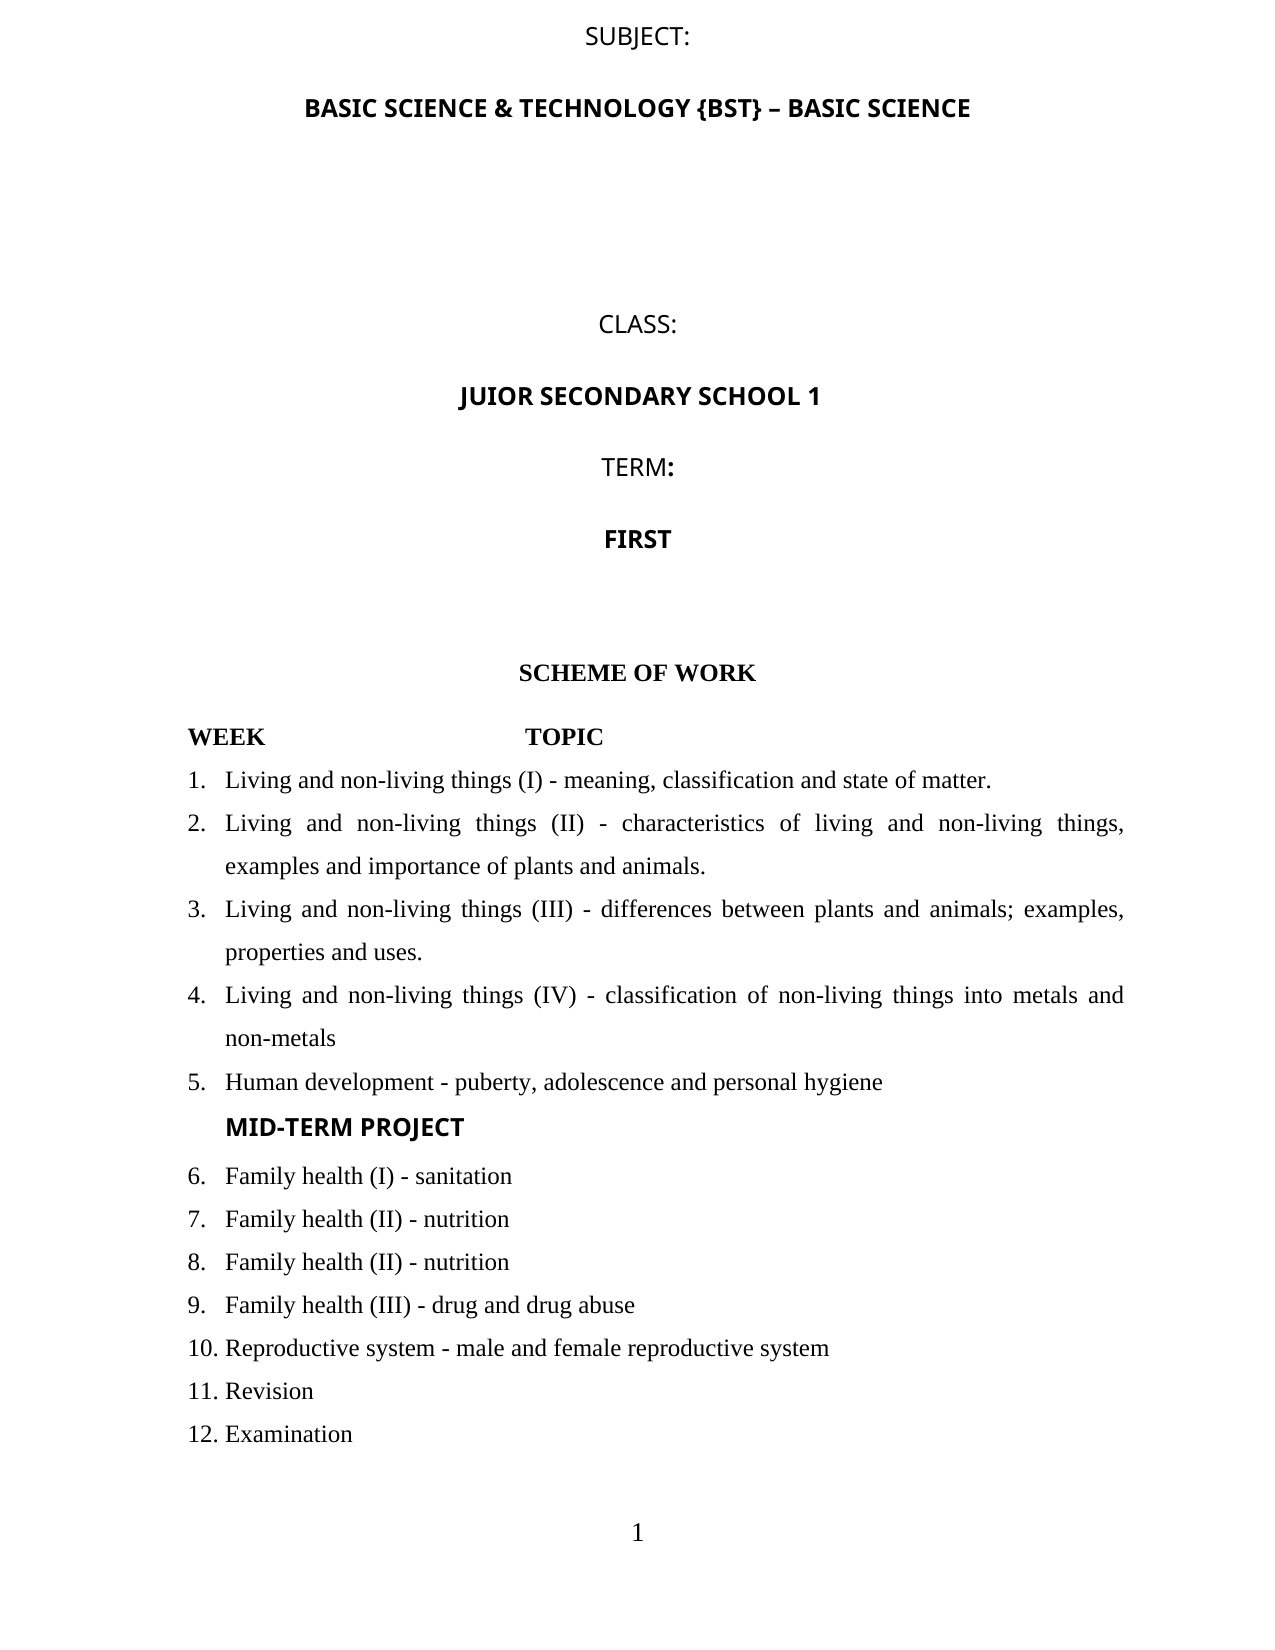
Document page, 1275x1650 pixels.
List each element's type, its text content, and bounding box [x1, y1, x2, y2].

list Family health (II) - nutrition [187, 1204, 1125, 1233]
text TERM: [150, 450, 1125, 484]
list Human development - puberty, adolescence and personal hygiene [187, 1067, 1125, 1095]
list Revision [187, 1376, 1125, 1405]
list Family health (II) - nutrition [187, 1247, 1125, 1276]
list Living and non-living things (III) - differences between plants and animals; examples, properties and uses. [187, 894, 1125, 966]
text BASIC SCIENCE & TECHNOLOGY {BST} – BASIC SCIENCE [150, 91, 1125, 125]
text FIRST [150, 522, 1125, 556]
list Family health (III) - drug and drug abuse [187, 1290, 1125, 1319]
list Examination [187, 1419, 1125, 1448]
text SUBJECT: [150, 19, 1125, 53]
list Living and non-living things (IV) - classification of non-living things into metals and non-metals [187, 980, 1125, 1052]
list MID-TERM PROJECT [225, 1110, 1125, 1144]
list Living and non-living things (I) - meaning, classification and state of matter. [187, 765, 1125, 793]
text WEEK TOPIC [150, 722, 1125, 750]
list Family health (I) - sanitation [187, 1161, 1125, 1189]
text SCHEME OF WORK [150, 658, 1125, 686]
list Living and non-living things (II) - characteristics of living and non-living things, examples and importance of plants and animals. [187, 808, 1125, 880]
list Reproductive system - male and female reproductive system [187, 1333, 1125, 1362]
text CLASS: [150, 306, 1125, 340]
text JUIOR SECONDARY SCHOOL 1 [150, 378, 1125, 412]
